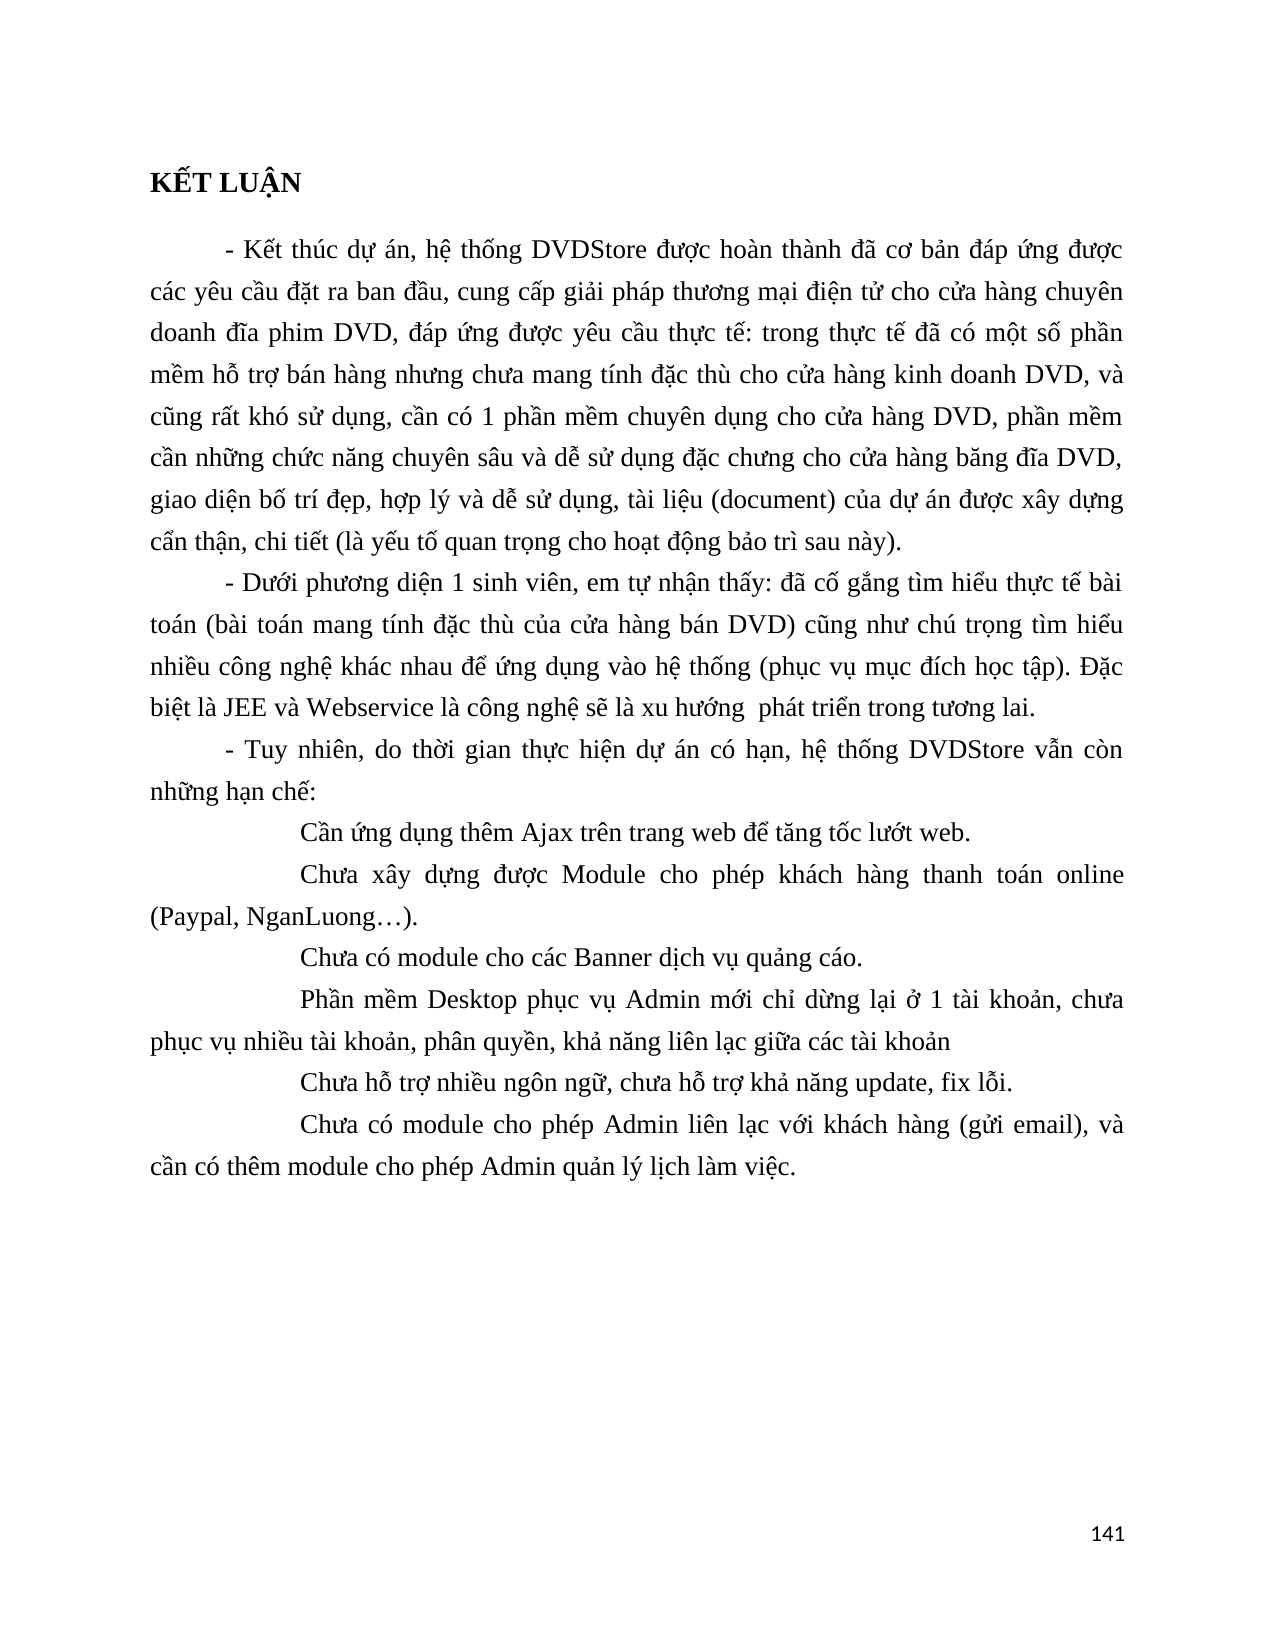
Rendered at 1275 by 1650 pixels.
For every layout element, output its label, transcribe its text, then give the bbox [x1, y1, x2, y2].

text Phần mềm Desktop phục vụ Admin mới chỉ dừng lại ở 1 tài khoản, chưa phục vụ nhiều tài khoản, phân quyền, khả năng liên lạc giữa các tài khoản [150, 975, 1125, 1058]
text KẾT LUẬN [150, 162, 1125, 200]
text Cần ứng dụng thêm Ajax trên trang web để tăng tốc lướt web. [150, 808, 1125, 850]
text Chưa hỗ trợ nhiều ngôn ngữ, chưa hỗ trợ khả năng update, fix lỗi. [150, 1058, 1125, 1100]
text - Kết thúc dự án, hệ thống DVDStore được hoàn thành đã cơ bản đáp ứng được các yêu cầu đặt ra ban đầu, cung cấp giải pháp thương mại điện tử cho cửa hàng chuyên doanh đĩa phim DVD, đáp ứng được yêu cầu thực tế: trong thực tế đã có một số phần mềm hỗ trợ bán hàng nhưng chưa mang tính đặc thù cho cửa hàng kinh doanh DVD, và cũng rất khó sử dụng, cần có 1 phần mềm chuyên dụng cho cửa hàng DVD, phần mềm cần những chức năng chuyên sâu và dễ sử dụng đặc chưng cho cửa hàng băng đĩa DVD, giao diện bố trí đẹp, hợp lý và dễ sử dụng, tài liệu (document) của dự án được xây dựng cẩn thận, chi tiết (là yếu tố quan trọng cho hoạt động bảo trì sau này). [150, 225, 1125, 558]
text - Dưới phương diện 1 sinh viên, em tự nhận thấy: đã cố gắng tìm hiểu thực tế bài toán (bài toán mang tính đặc thù của cửa hàng bán DVD) cũng như chú trọng tìm hiểu nhiều công nghệ khác nhau để ứng dụng vào hệ thống (phục vụ mục đích học tập). Đặc biệt là JEE và Webservice là công nghệ sẽ là xu hướng phát triển trong tương lai. [150, 558, 1125, 725]
text Chưa xây dựng được Module cho phép khách hàng thanh toán online (Paypal, NganLuong…). [150, 850, 1125, 933]
text Chưa có module cho phép Admin liên lạc với khách hàng (gửi email), và cần có thêm module cho phép Admin quản lý lịch làm việc. [150, 1100, 1125, 1183]
text Chưa có module cho các Banner dịch vụ quảng cáo. [150, 933, 1125, 975]
text - Tuy nhiên, do thời gian thực hiện dự án có hạn, hệ thống DVDStore vẫn còn những hạn chế: [150, 725, 1125, 808]
